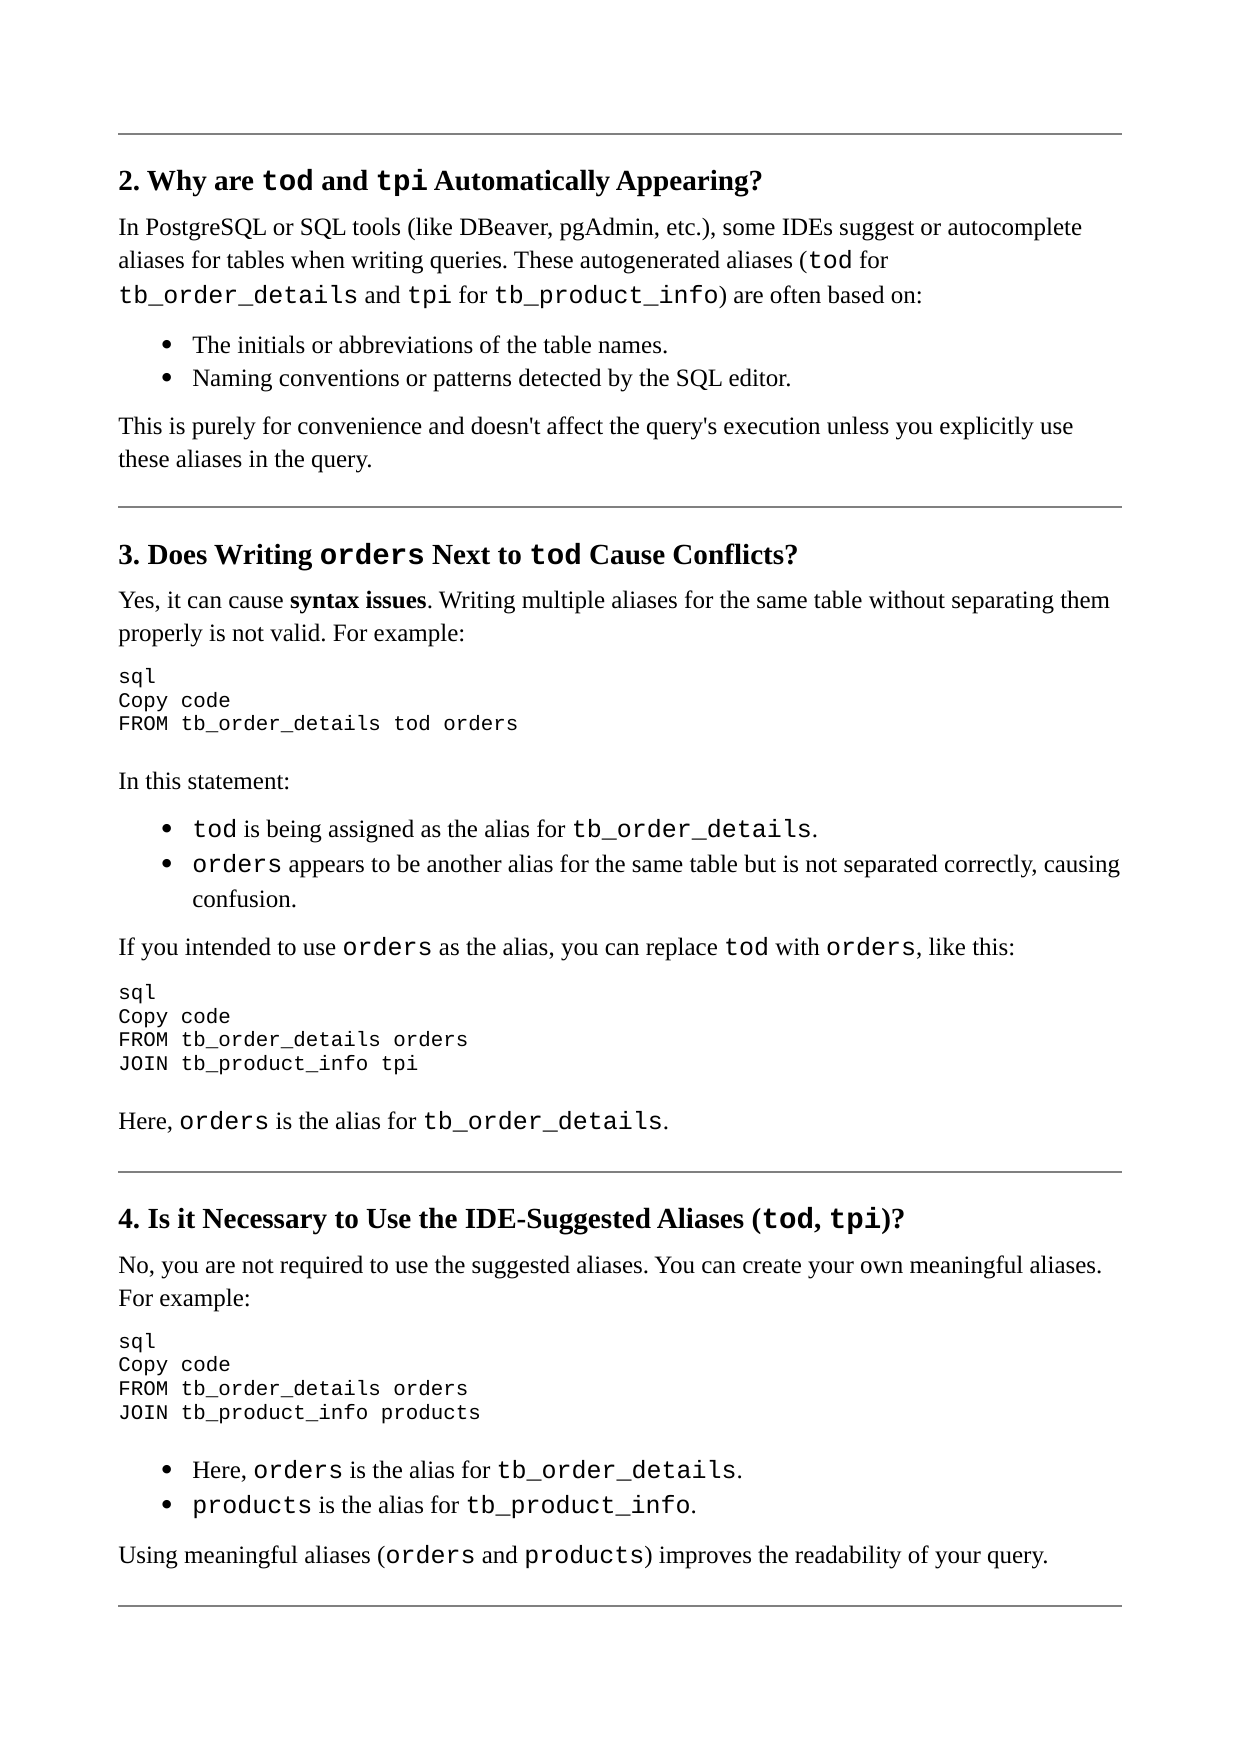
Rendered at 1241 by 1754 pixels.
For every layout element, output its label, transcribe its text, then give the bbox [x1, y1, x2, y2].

text This is purely for convenience and doesn't affect the query's execution unless you explicitly use these aliases in the query. [118, 411, 1122, 473]
subtitle 4. Is it Necessary to Use the IDE-Suggested Aliases (tod, tpi)? [118, 1202, 1122, 1238]
text FROM tb_order_details orders [118, 1029, 1122, 1053]
list products is the alias for tb_product_info. [162, 1490, 1122, 1521]
text sql [118, 982, 1122, 1006]
text JOIN tb_product_info products [118, 1402, 1122, 1425]
text Here, orders is the alias for tb_order_details. [118, 1106, 1122, 1137]
list Naming conventions or patterns detected by the SQL editor. [162, 363, 1122, 392]
text Using meaningful aliases (orders and products) improves the readability of your query. [118, 1540, 1122, 1571]
text sql [118, 1331, 1122, 1354]
list Here, orders is the alias for tb_order_details. [162, 1455, 1122, 1486]
text If you intended to use orders as the alias, you can replace tod with orders, like this: [118, 932, 1122, 963]
text sql [118, 666, 1122, 690]
list orders appears to be another alias for the same table but is not separated correctly, causing confusion. [162, 849, 1122, 913]
text In this statement: [118, 766, 1122, 795]
text FROM tb_order_details orders [118, 1378, 1122, 1402]
subtitle 2. Why are tod and tpi Automatically Appearing? [118, 163, 1122, 199]
text Yes, it can cause syntax issues. Writing multiple aliases for the same table without separating them properly is not valid. For example: [118, 585, 1122, 647]
text No, you are not required to use the suggested aliases. You can create your own meaningful aliases. For example: [118, 1250, 1122, 1312]
text Copy code [118, 1006, 1122, 1029]
text JOIN tb_product_info tpi [118, 1053, 1122, 1077]
list tod is being assigned as the alias for tb_order_details. [162, 814, 1122, 845]
text In PostgreSQL or SQL tools (like DBeaver, pgAdmin, etc.), some IDEs suggest or autocomplete aliases for tables when writing queries. These autogenerated aliases (tod for tb_order_details and tpi for tb_product_info) are often based on: [118, 212, 1122, 311]
list The initials or abbreviations of the table names. [162, 330, 1122, 359]
text Copy code [118, 690, 1122, 713]
text Copy code [118, 1354, 1122, 1378]
text FROM tb_order_details tod orders [118, 713, 1122, 737]
subtitle 3. Does Writing orders Next to tod Cause Conflicts? [118, 537, 1122, 573]
